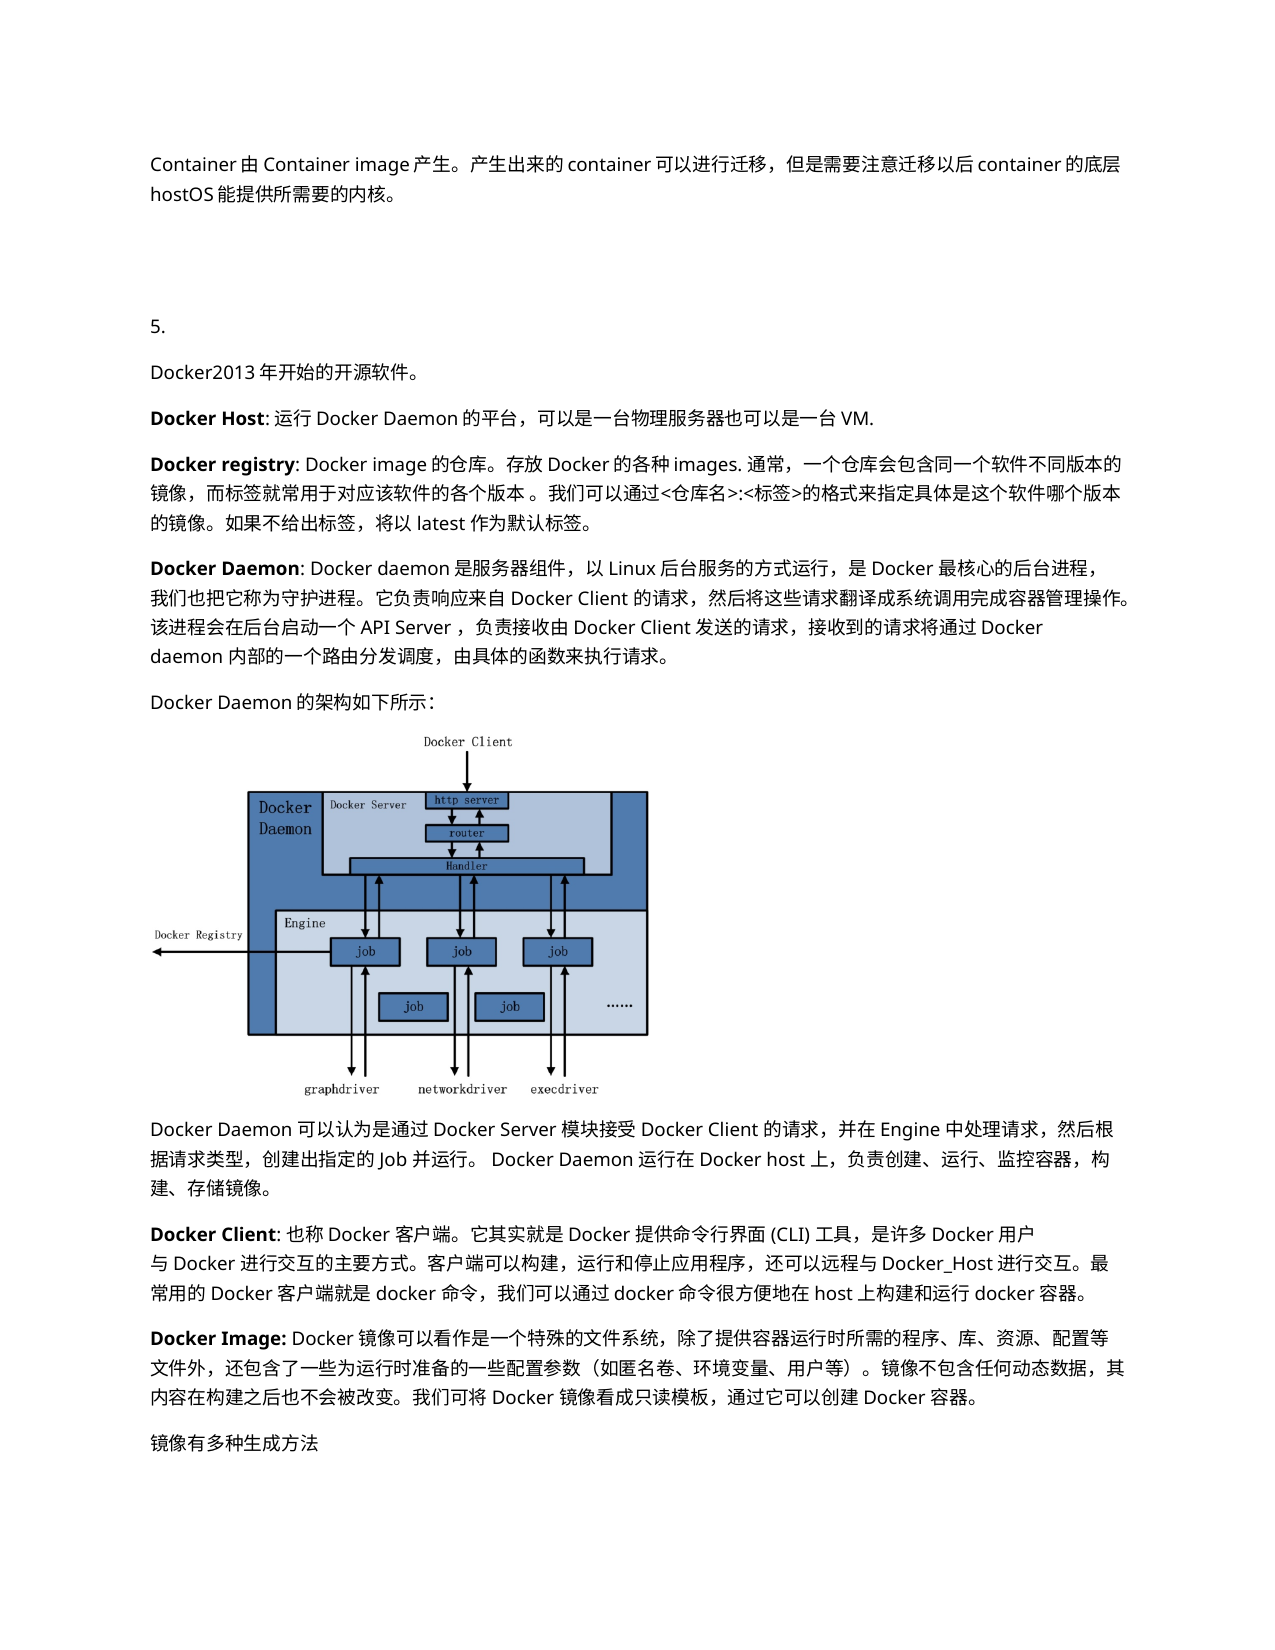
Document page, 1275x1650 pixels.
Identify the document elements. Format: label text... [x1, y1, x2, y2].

text Docker Host: 运行Docker Daemon的平台，可以是一台物理服务器也可以是一台VM. [150, 404, 1125, 431]
text Docker Daemon的架构如下所示： [150, 688, 1125, 715]
text 5. [150, 313, 1125, 339]
text Docker Daemon: Docker daemon是服务器组件，以 Linux 后台服务的方式运行，是 Docker 最核心的后台进程，我们也把它称为守护进程。它负责响应来自 Docker Client 的请求，然后将这些请求翻译成系统调用完成容器管理操作。该进程会在后台启动一个 API Server ，负责接收由 Docker Client 发送的请求，接收到的请求将通过Docker daemon 内部的一个路由分发调度，由具体的函数来执行请求。 [150, 554, 1125, 669]
text Docker2013年开始的开源软件。 [150, 358, 1125, 385]
picture [150, 733, 651, 1097]
text Container由Container image产生。产生出来的container可以进行迁移，但是需要注意迁移以后container的底层hostOS能提供所需要的内核。 [150, 150, 1125, 206]
text Docker Daemon 可以认为是通过 Docker Server 模块接受 Docker Client 的请求，并在 Engine 中处理请求，然后根据请求类型，创建出指定的 Job 并运行。 Docker Daemon 运行在 Docker host 上，负责创建、运行、监控容器，构建、存储镜像。 [150, 1115, 1125, 1201]
text Docker Image: Docker 镜像可以看作是一个特殊的文件系统，除了提供容器运行时所需的程序、库、资源、配置等文件外，还包含了一些为运行时准备的一些配置参数（如匿名卷、环境变量、用户等）。镜像不包含任何动态数据，其内容在构建之后也不会被改变。我们可将 Docker 镜像看成只读模板，通过它可以创建 Docker 容器。 [150, 1324, 1125, 1410]
text 镜像有多种生成方法 [150, 1428, 1125, 1456]
text Docker Client: 也称 Docker 客户端。它其实就是 Docker 提供命令行界面 (CLI) 工具，是许多 Docker 用户与 Docker 进行交互的主要方式。客户端可以构建，运行和停止应用程序，还可以远程与Docker_Host进行交互。最常用的 Docker 客户端就是 docker 命令，我们可以通过 docker 命令很方便地在 host 上构建和运行 docker 容器。 [150, 1219, 1125, 1305]
text Docker registry: Docker image的仓库。存放Docker的各种images. 通常，一个仓库会包含同一个软件不同版本的镜像，而标签就常用于对应该软件的各个版本 。我们可以通过<仓库名>:<标签>的格式来指定具体是这个软件哪个版本的镜像。如果不给出标签，将以 latest 作为默认标签。 [150, 449, 1125, 535]
